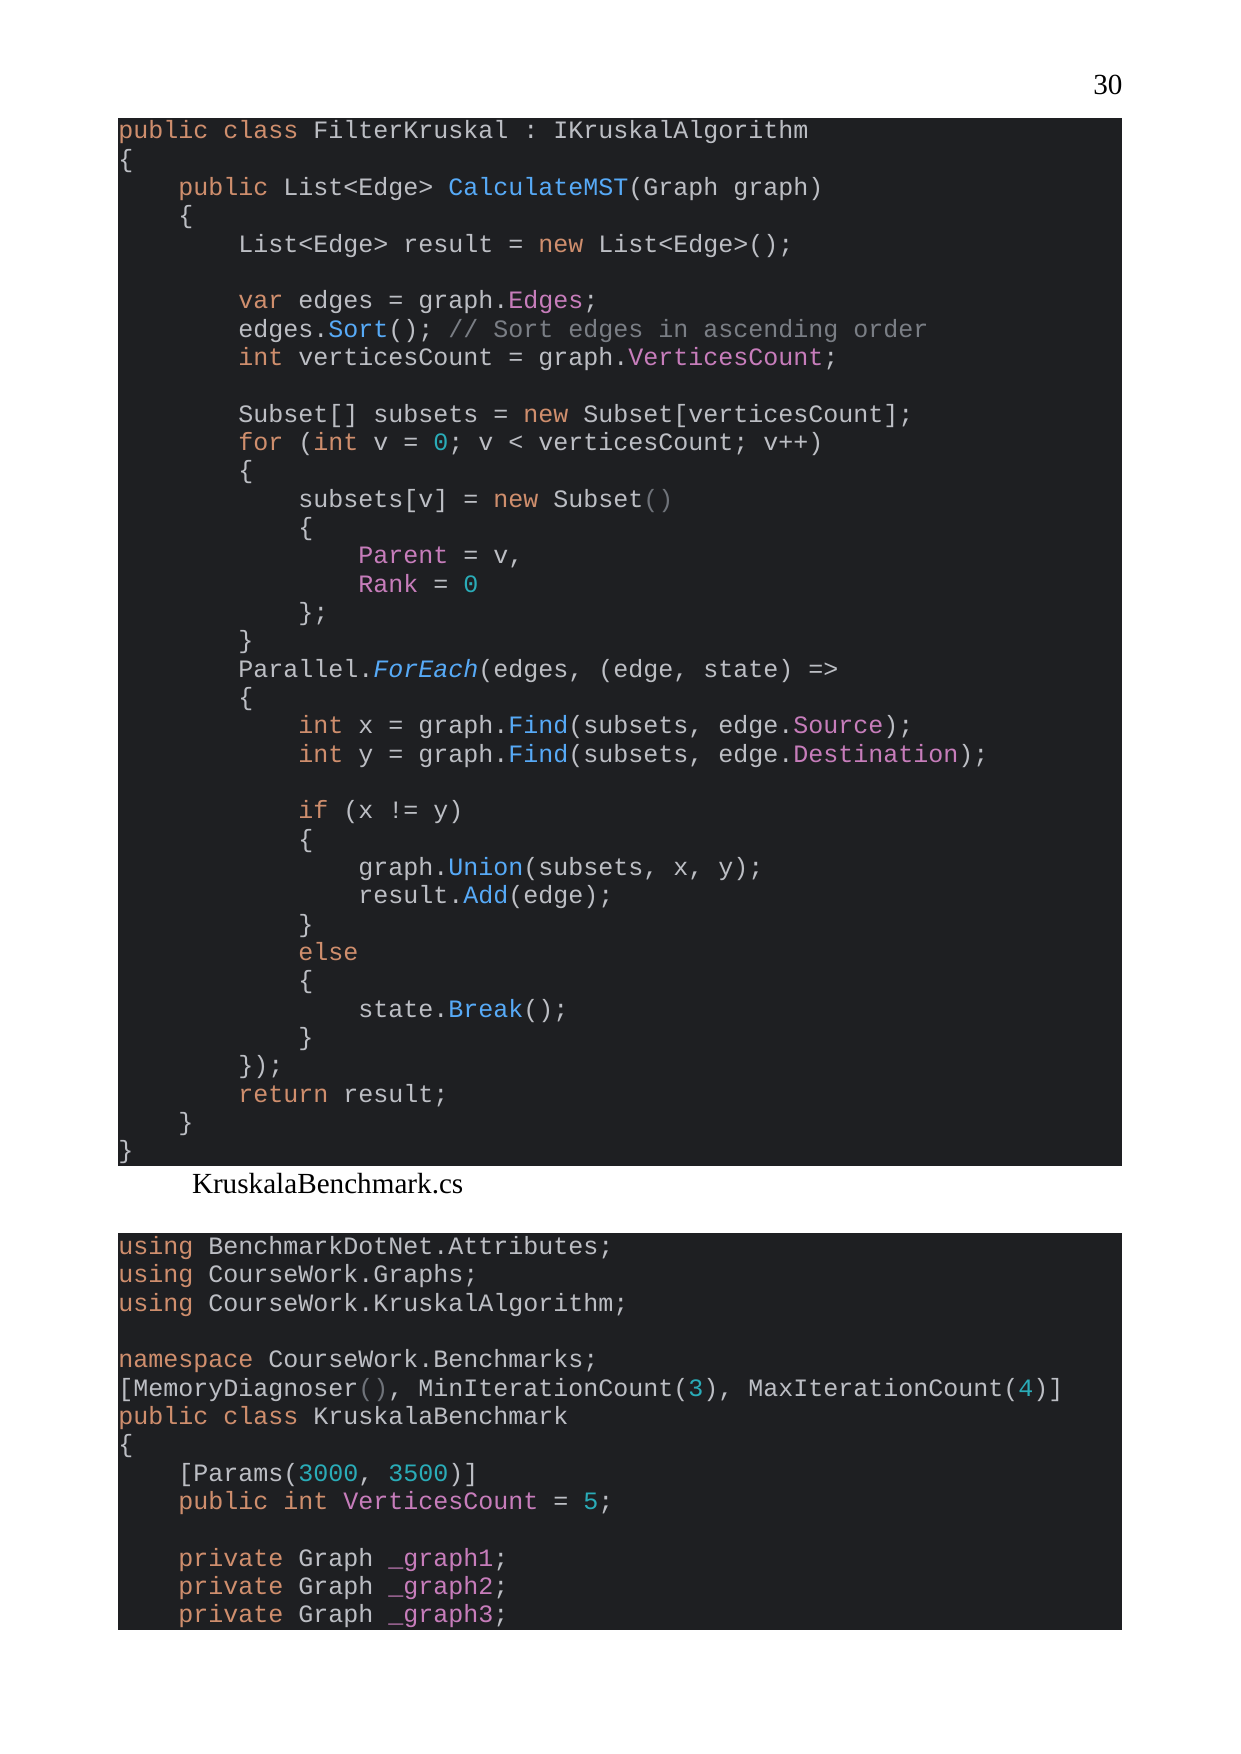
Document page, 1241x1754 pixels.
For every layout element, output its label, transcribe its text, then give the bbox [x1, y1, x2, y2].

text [118, 118, 1122, 1166]
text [118, 1233, 1122, 1630]
text KruskalaBenchmark.cs [118, 1166, 1122, 1200]
